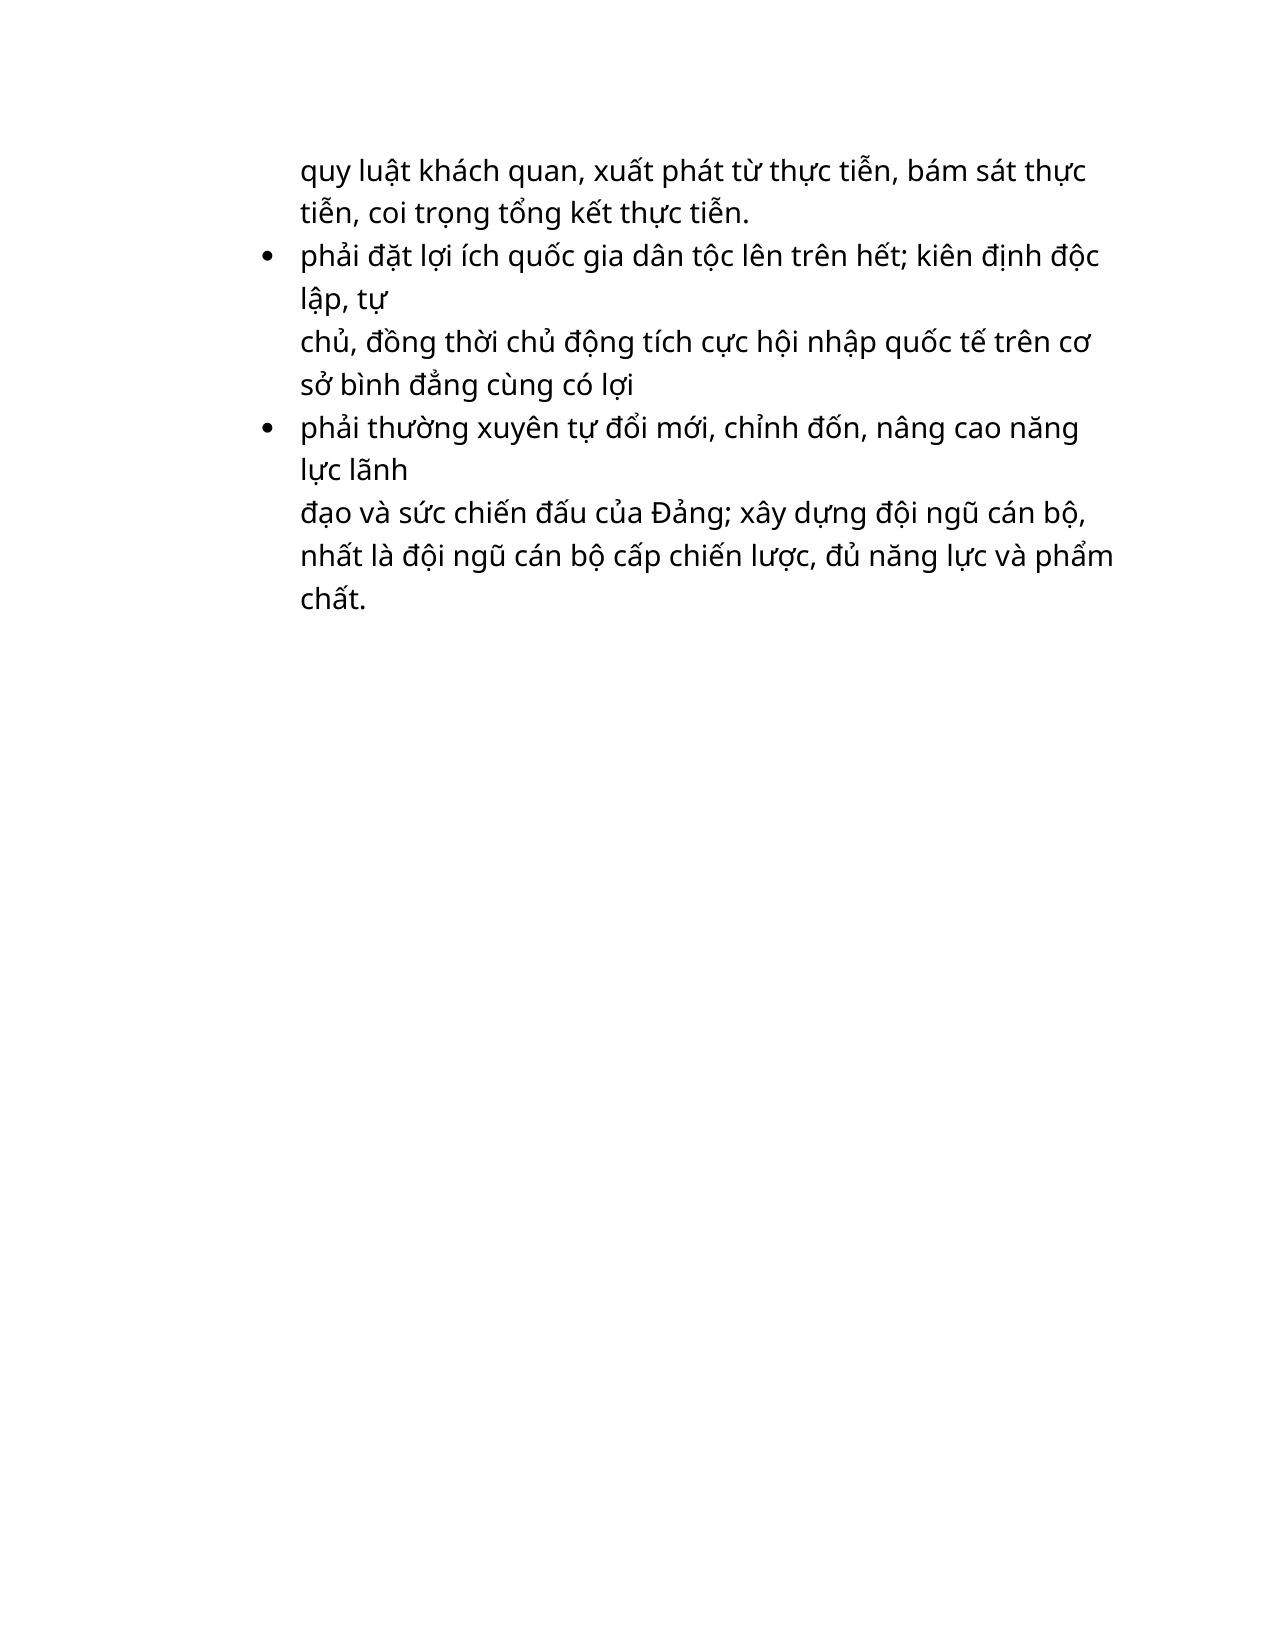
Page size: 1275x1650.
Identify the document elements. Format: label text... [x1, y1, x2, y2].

list phải đặt lợi ích quốc gia dân tộc lên trên hết; kiên định độc lập, tự chủ, đồng thời chủ động tích cực hội nhập quốc tế trên cơ sở bình đẳng cùng có lợi [262, 236, 1125, 404]
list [262, 150, 1125, 232]
list phải thường xuyên tự đổi mới, chỉnh đốn, nâng cao năng lực lãnh đạo và sức chiến đấu của Đảng; xây dựng đội ngũ cán bộ, nhất là đội ngũ cán bộ cấp chiến lược, đủ năng lực và phẩm chất. [262, 407, 1125, 618]
